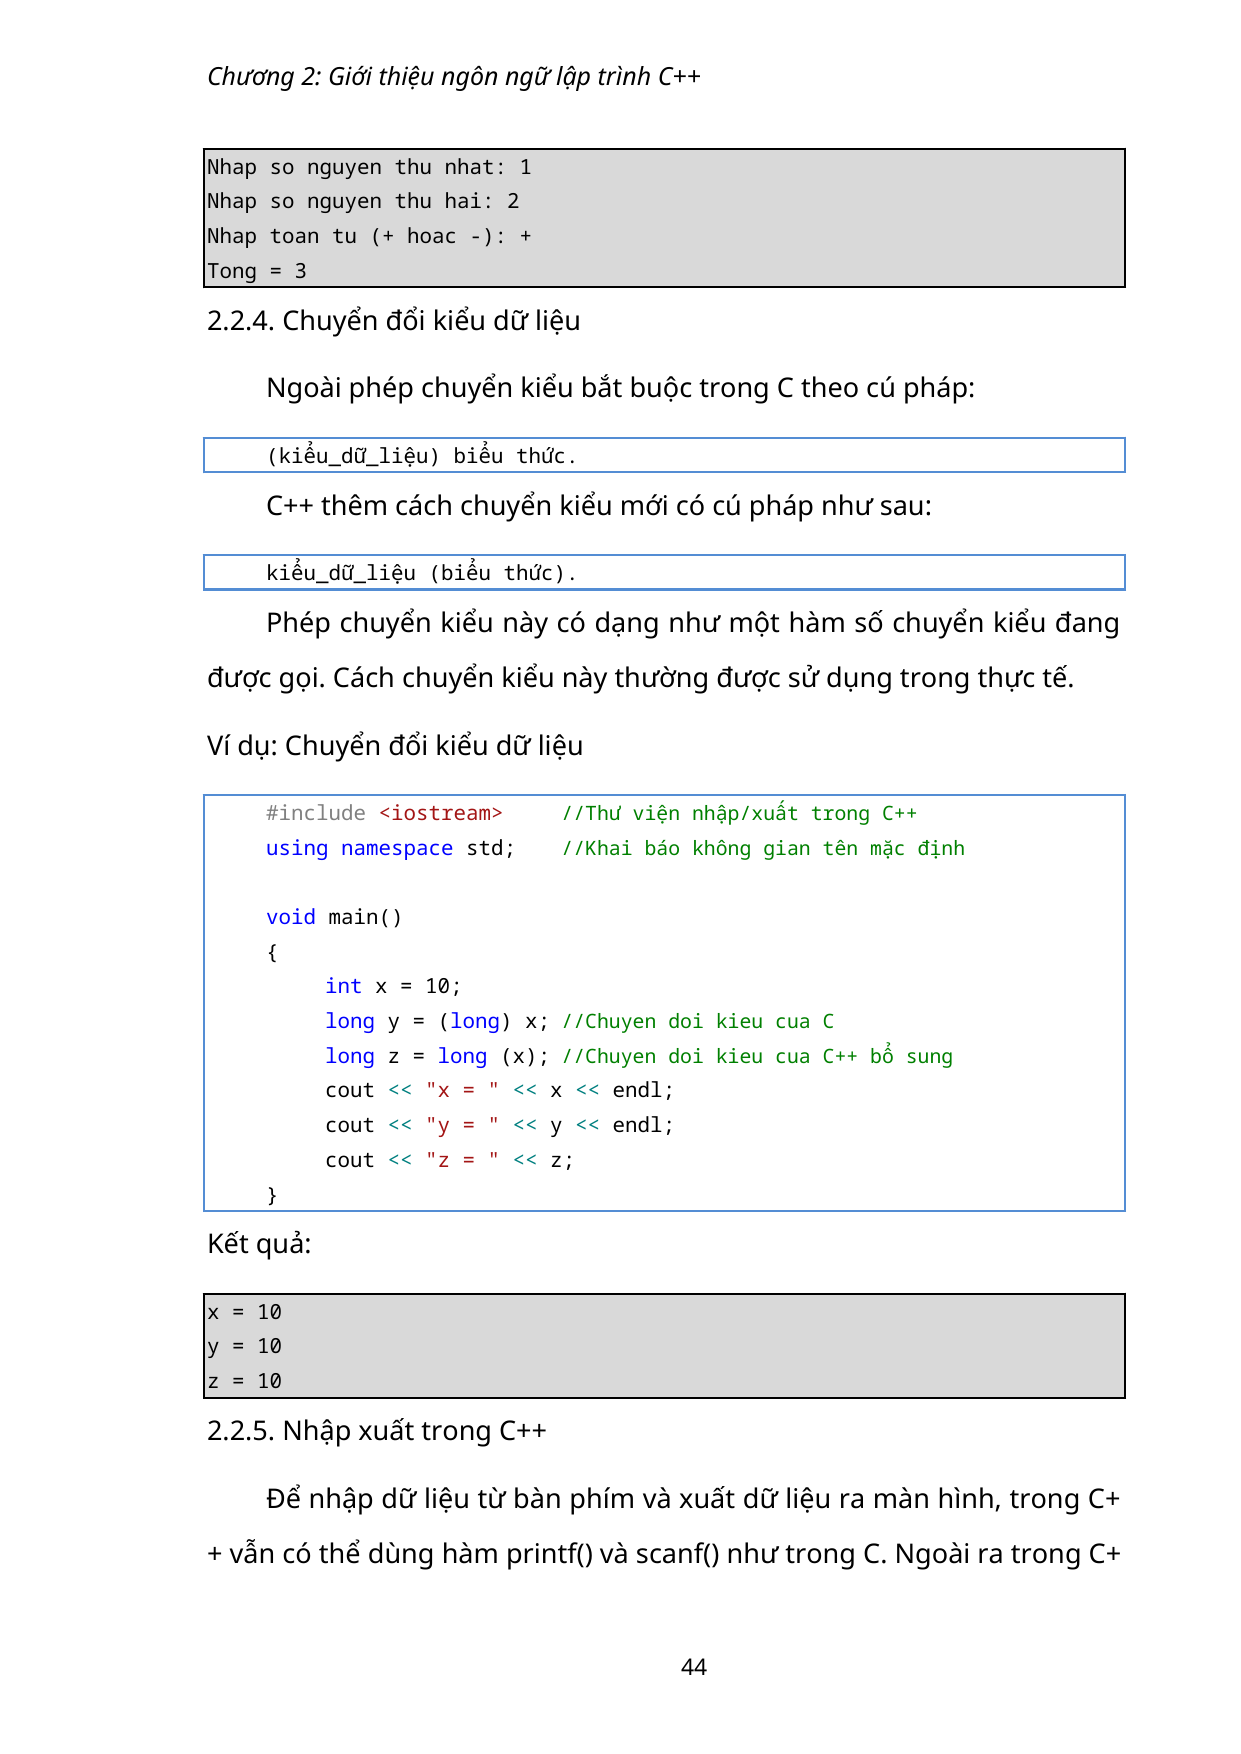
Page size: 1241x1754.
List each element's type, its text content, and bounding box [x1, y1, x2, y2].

text Nhap toan tu (+ hoac -): + [205, 217, 1124, 250]
text int x = 10; [205, 967, 1124, 1000]
text void main() [205, 898, 1124, 931]
subtitle Nhập xuất trong C++ [207, 1411, 1122, 1448]
text { [205, 933, 1124, 965]
text Ví dụ: Chuyển đổi kiểu dữ liệu [207, 726, 1122, 763]
text Kết quả: [207, 1225, 1122, 1262]
text long z = long (x); //Chuyen doi kieu cua C++ bổ sung [205, 1037, 1124, 1069]
text Tong = 3 [205, 252, 1124, 286]
subtitle Chuyển đổi kiểu dữ liệu [207, 301, 1122, 338]
text (kiểu_dữ_liệu) biểu thức. [205, 439, 1124, 471]
text C++ thêm cách chuyển kiểu mới có cú pháp như sau: [207, 486, 1122, 523]
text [207, 1479, 1122, 1571]
text y = 10 [205, 1327, 1124, 1360]
text z = 10 [205, 1362, 1124, 1397]
text x = 10 [205, 1295, 1124, 1325]
text cout << "y = " << y << endl; [205, 1106, 1124, 1139]
text using namespace std; //Khai báo không gian tên mặc định [205, 829, 1124, 861]
text cout << "z = " << z; [205, 1141, 1124, 1173]
text Nhap so nguyen thu hai: 2 [205, 182, 1124, 215]
text long y = (long) x; //Chuyen doi kieu cua C [205, 1002, 1124, 1035]
text } [205, 1176, 1124, 1210]
text #include <iostream> //Thư viện nhập/xuất trong C++ [205, 796, 1124, 827]
text Phép chuyển kiểu này có dạng như một hàm số chuyển kiểu đang được gọi. Cách chuyển kiểu này thường được sử dụng trong thực tế. [207, 603, 1122, 695]
text Ngoài phép chuyển kiểu bắt buộc trong C theo cú pháp: [207, 369, 1122, 406]
text Nhap so nguyen thu nhat: 1 [205, 150, 1124, 180]
text kiểu_dữ_liệu (biểu thức). [205, 556, 1124, 588]
text cout << "x = " << x << endl; [205, 1071, 1124, 1104]
